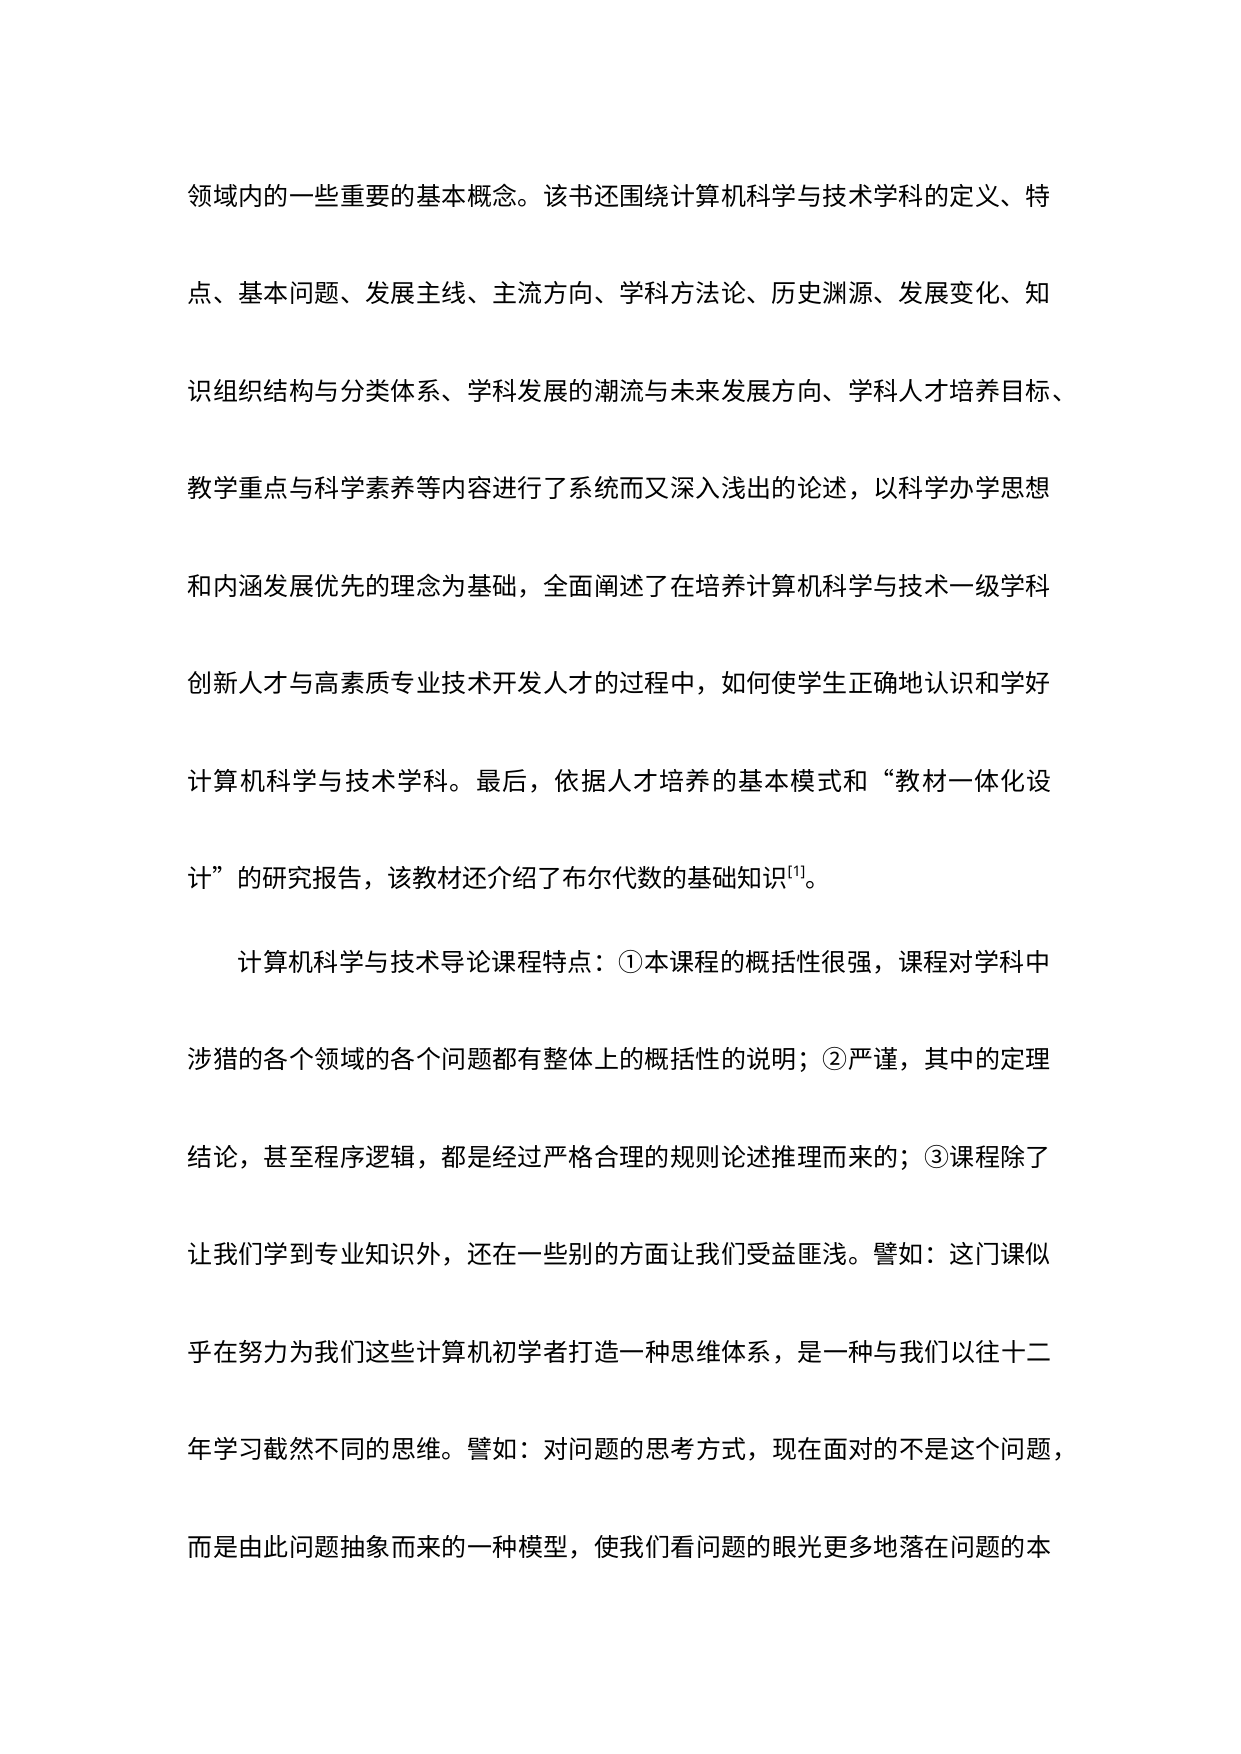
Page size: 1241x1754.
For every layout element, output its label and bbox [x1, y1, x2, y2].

text [187, 162, 1053, 909]
text [187, 928, 1053, 1578]
